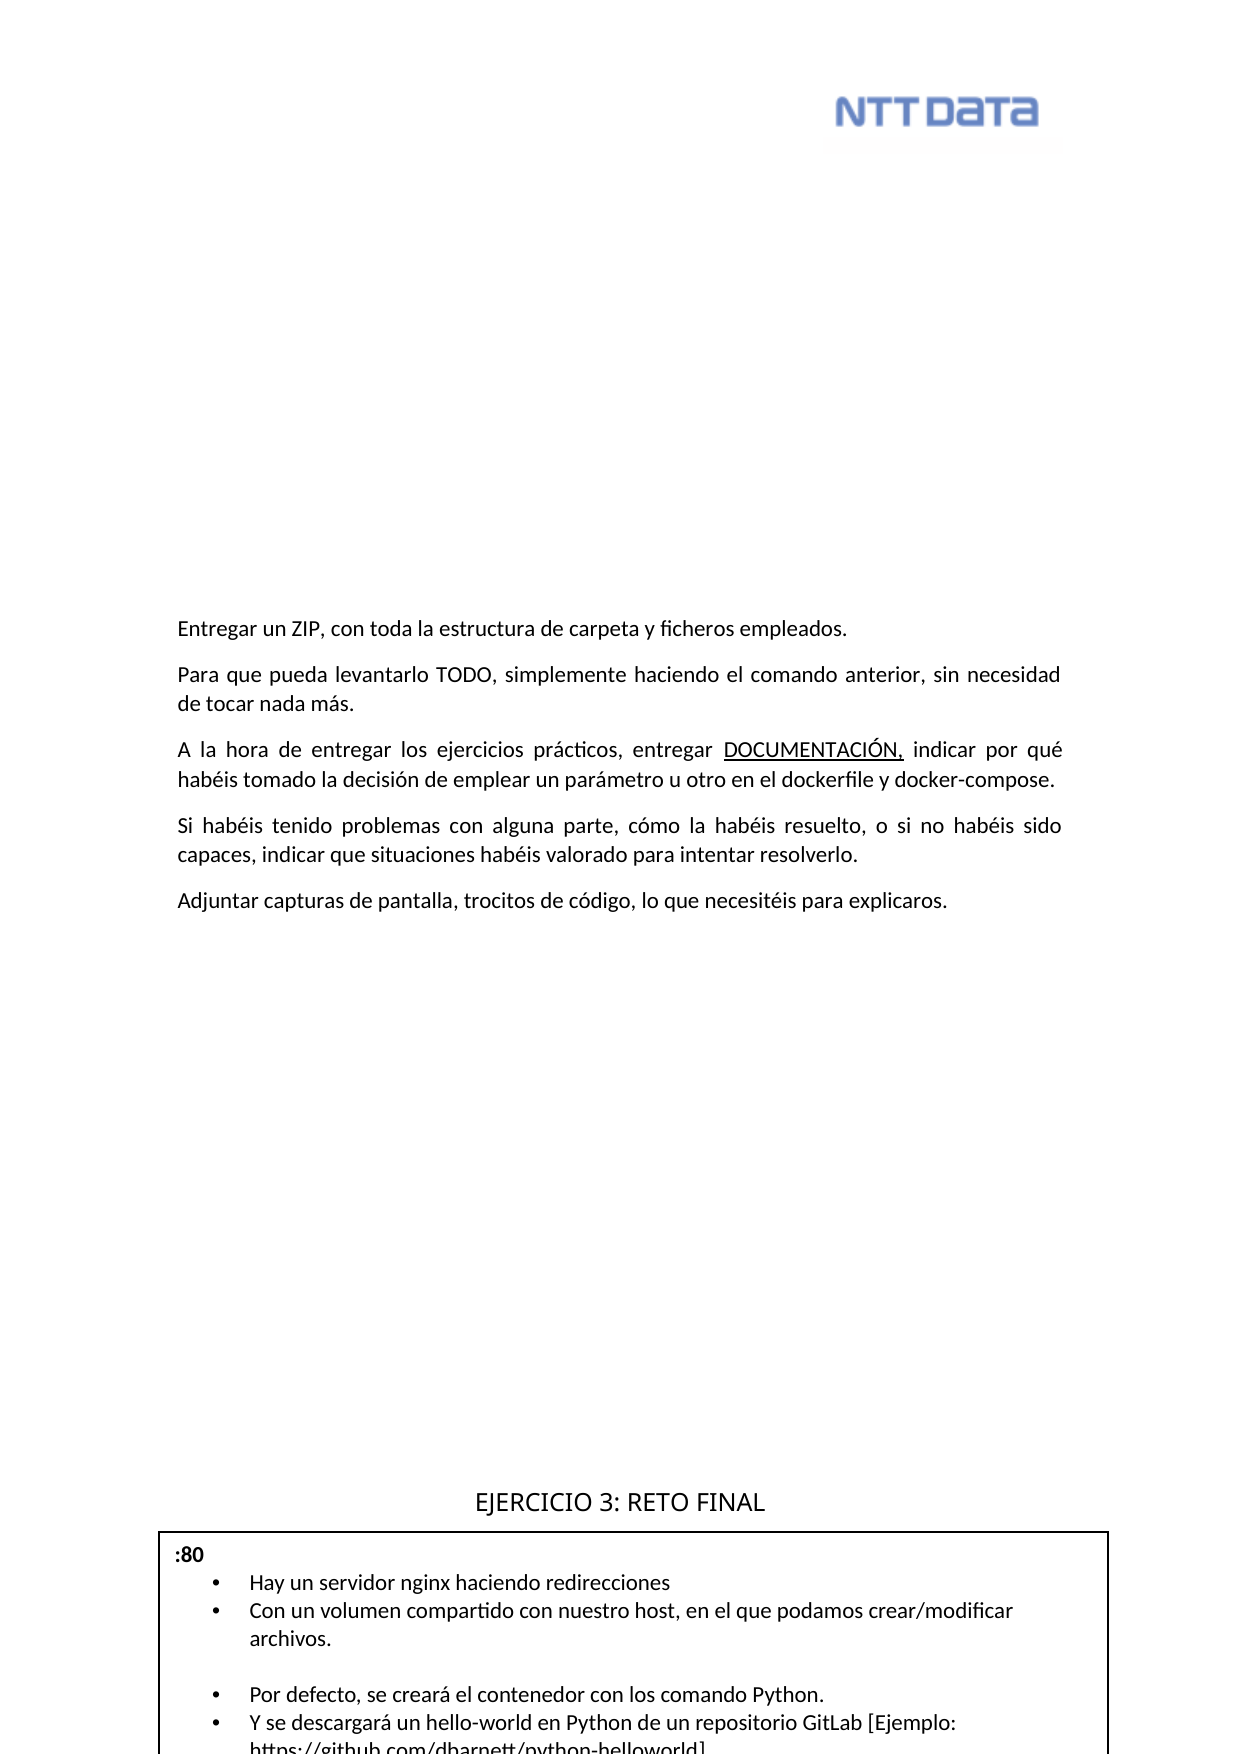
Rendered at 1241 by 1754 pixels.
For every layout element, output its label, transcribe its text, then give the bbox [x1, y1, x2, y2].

text Entregar un ZIP, con toda la estructura de carpeta y ficheros empleados. [177, 614, 1063, 642]
picture [822, 73, 1064, 154]
text Para que pueda levantarlo TODO, simplemente haciendo el comando anterior, sin necesidad de tocar nada más. [177, 660, 1063, 717]
text Si habéis tenido problemas con alguna parte, cómo la habéis resuelto, o si no habéis sido capaces, indicar que situaciones habéis valorado para intentar resolverlo. [177, 811, 1063, 868]
text A la hora de entregar los ejercicios prácticos, entregar DOCUMENTACIÓN, indicar por qué habéis tomado la decisión de emplear un parámetro u otro en el dockerfile y docker-compose. [177, 735, 1063, 793]
subtitle EJERCICIO 3: RETO FINAL [177, 1485, 1063, 1519]
text Adjuntar capturas de pantalla, trocitos de código, lo que necesitéis para explicaros. [177, 886, 1063, 914]
